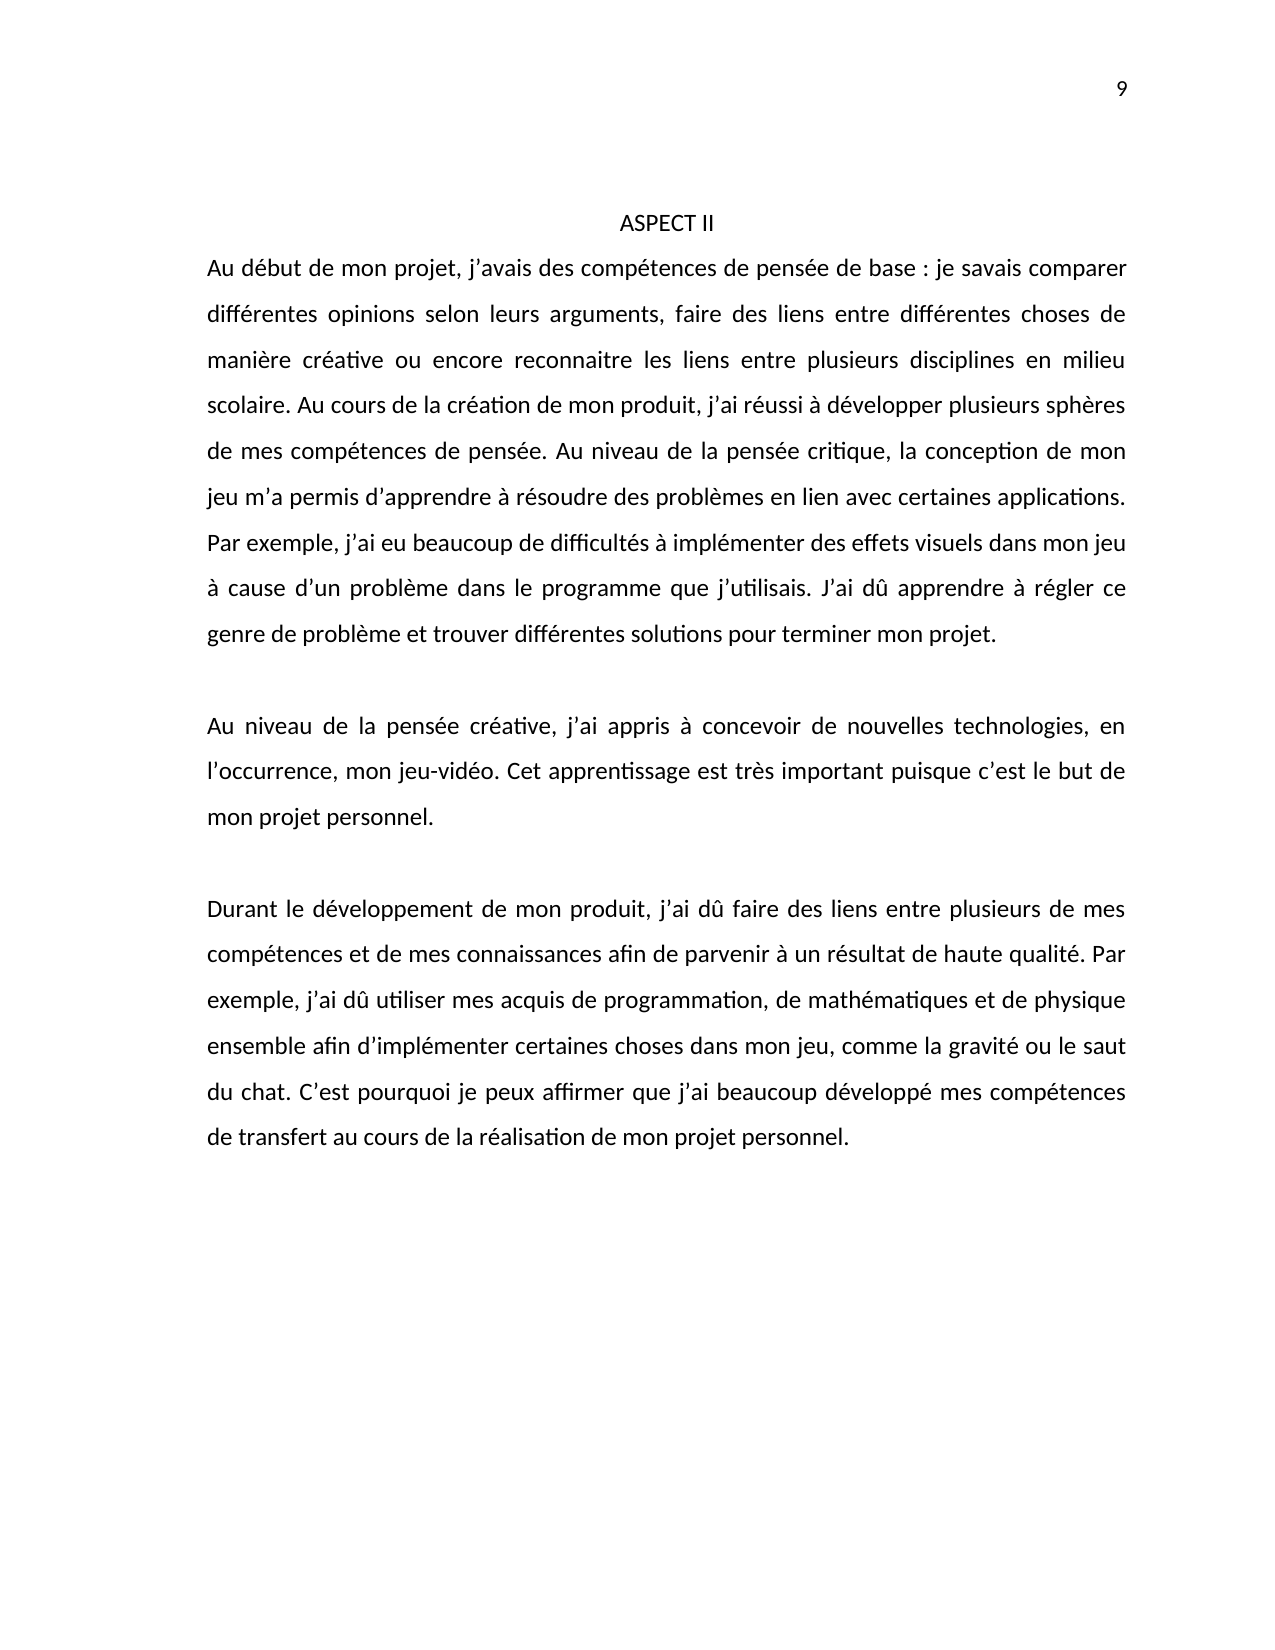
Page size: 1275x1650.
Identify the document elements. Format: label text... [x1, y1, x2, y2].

text Au début de mon projet, j’avais des compétences de pensée de base : je savais comparer différentes opinions selon leurs arguments, faire des liens entre différentes choses de manière créative ou encore reconnaitre les liens entre plusieurs disciplines en milieu scolaire. Au cours de la création de mon produit, j’ai réussi à développer plusieurs sphères de mes compétences de pensée. Au niveau de la pensée critique, la conception de mon jeu m’a permis d’apprendre à résoudre des problèmes en lien avec certaines applications. Par exemple, j’ai eu beaucoup de difficultés à implémenter des effets visuels dans mon jeu à cause d’un problème dans le programme que j’utilisais. J’ai dû apprendre à régler ce genre de problème et trouver différentes solutions pour terminer mon projet. [207, 252, 1127, 649]
text Durant le développement de mon produit, j’ai dû faire des liens entre plusieurs de mes compétences et de mes connaissances afin de parvenir à un résultat de haute qualité. Par exemple, j’ai dû utiliser mes acquis de programmation, de mathématiques et de physique ensemble afin d’implémenter certaines choses dans mon jeu, comme la gravité ou le saut du chat. C’est pourquoi je peux affirmer que j’ai beaucoup développé mes compétences de transfert au cours de la réalisation de mon projet personnel. [207, 893, 1127, 1152]
text Au niveau de la pensée créative, j’ai appris à concevoir de nouvelles technologies, en l’occurrence, mon jeu-vidéo. Cet apprentissage est très important puisque c’est le but de mon projet personnel. [207, 710, 1127, 832]
text ASPECT II [207, 207, 1127, 237]
